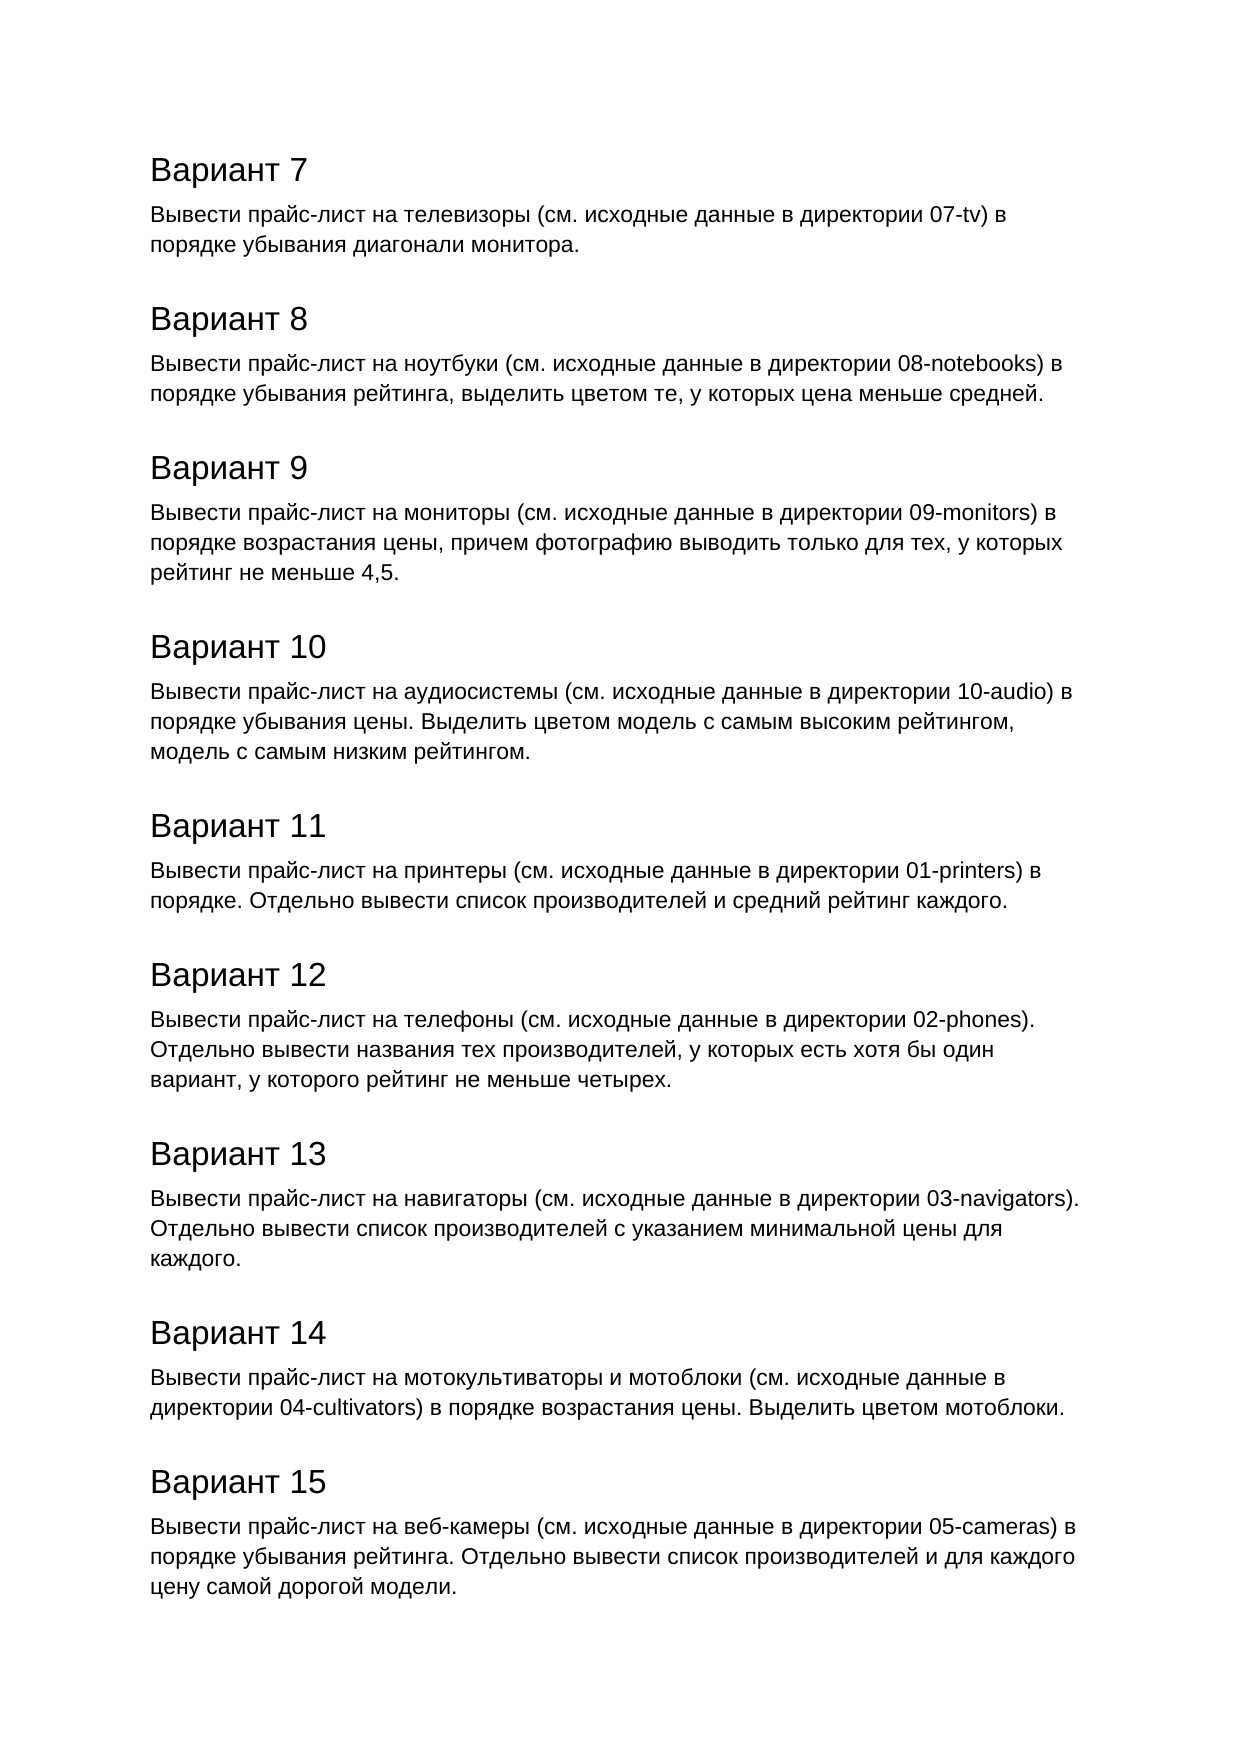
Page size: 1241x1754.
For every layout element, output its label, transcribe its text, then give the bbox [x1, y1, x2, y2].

text Вывести прайс-лист на аудиосистемы (см. исходные данные в директории 10-audio) в порядке убывания цены. Выделить цветом модель с самым высоким рейтингом, модель с самым низким рейтингом. [150, 678, 1090, 764]
text Вывести прайс-лист на ноутбуки (см. исходные данные в директории 08-notebooks) в порядке убывания рейтинга, выделить цветом те, у которых цена меньше средней. [150, 350, 1090, 406]
text Вывести прайс-лист на мониторы (см. исходные данные в директории 09-monitors) в порядке возрастания цены, причем фотографию выводить только для тех, у которых рейтинг не меньше 4,5. [150, 499, 1090, 585]
subtitle Вариант 15 [150, 1462, 1090, 1500]
text Вывести прайс-лист на мотокультиваторы и мотоблоки (см. исходные данные в директории 04-cultivators) в порядке возрастания цены. Выделить цветом мотоблоки. [150, 1364, 1090, 1420]
subtitle Вариант 13 [150, 1134, 1090, 1172]
subtitle Вариант 11 [150, 806, 1090, 844]
text Вывести прайс-лист на телефоны (см. исходные данные в директории 02-phones). Отдельно вывести названия тех производителей, у которых есть хотя бы один вариант, у которого рейтинг не меньше четырех. [150, 1006, 1090, 1092]
text Вывести прайс-лист на веб-камеры (см. исходные данные в директории 05-cameras) в порядке убывания рейтинга. Отдельно вывести список производителей и для каждого цену самой дорогой модели. [150, 1513, 1090, 1599]
subtitle Вариант 12 [150, 955, 1090, 993]
text Вывести прайс-лист на навигаторы (см. исходные данные в директории 03-navigators). Отдельно вывести список производителей с указанием минимальной цены для каждого. [150, 1185, 1090, 1271]
text Вывести прайс-лист на принтеры (см. исходные данные в директории 01-printers) в порядке. Отдельно вывести список производителей и средний рейтинг каждого. [150, 857, 1090, 913]
subtitle Вариант 8 [150, 299, 1090, 337]
subtitle Вариант 10 [150, 627, 1090, 665]
text Вывести прайс-лист на телевизоры (см. исходные данные в директории 07-tv) в порядке убывания диагонали монитора. [150, 201, 1090, 257]
subtitle Вариант 14 [150, 1313, 1090, 1351]
subtitle Вариант 7 [150, 150, 1090, 188]
subtitle Вариант 9 [150, 448, 1090, 486]
